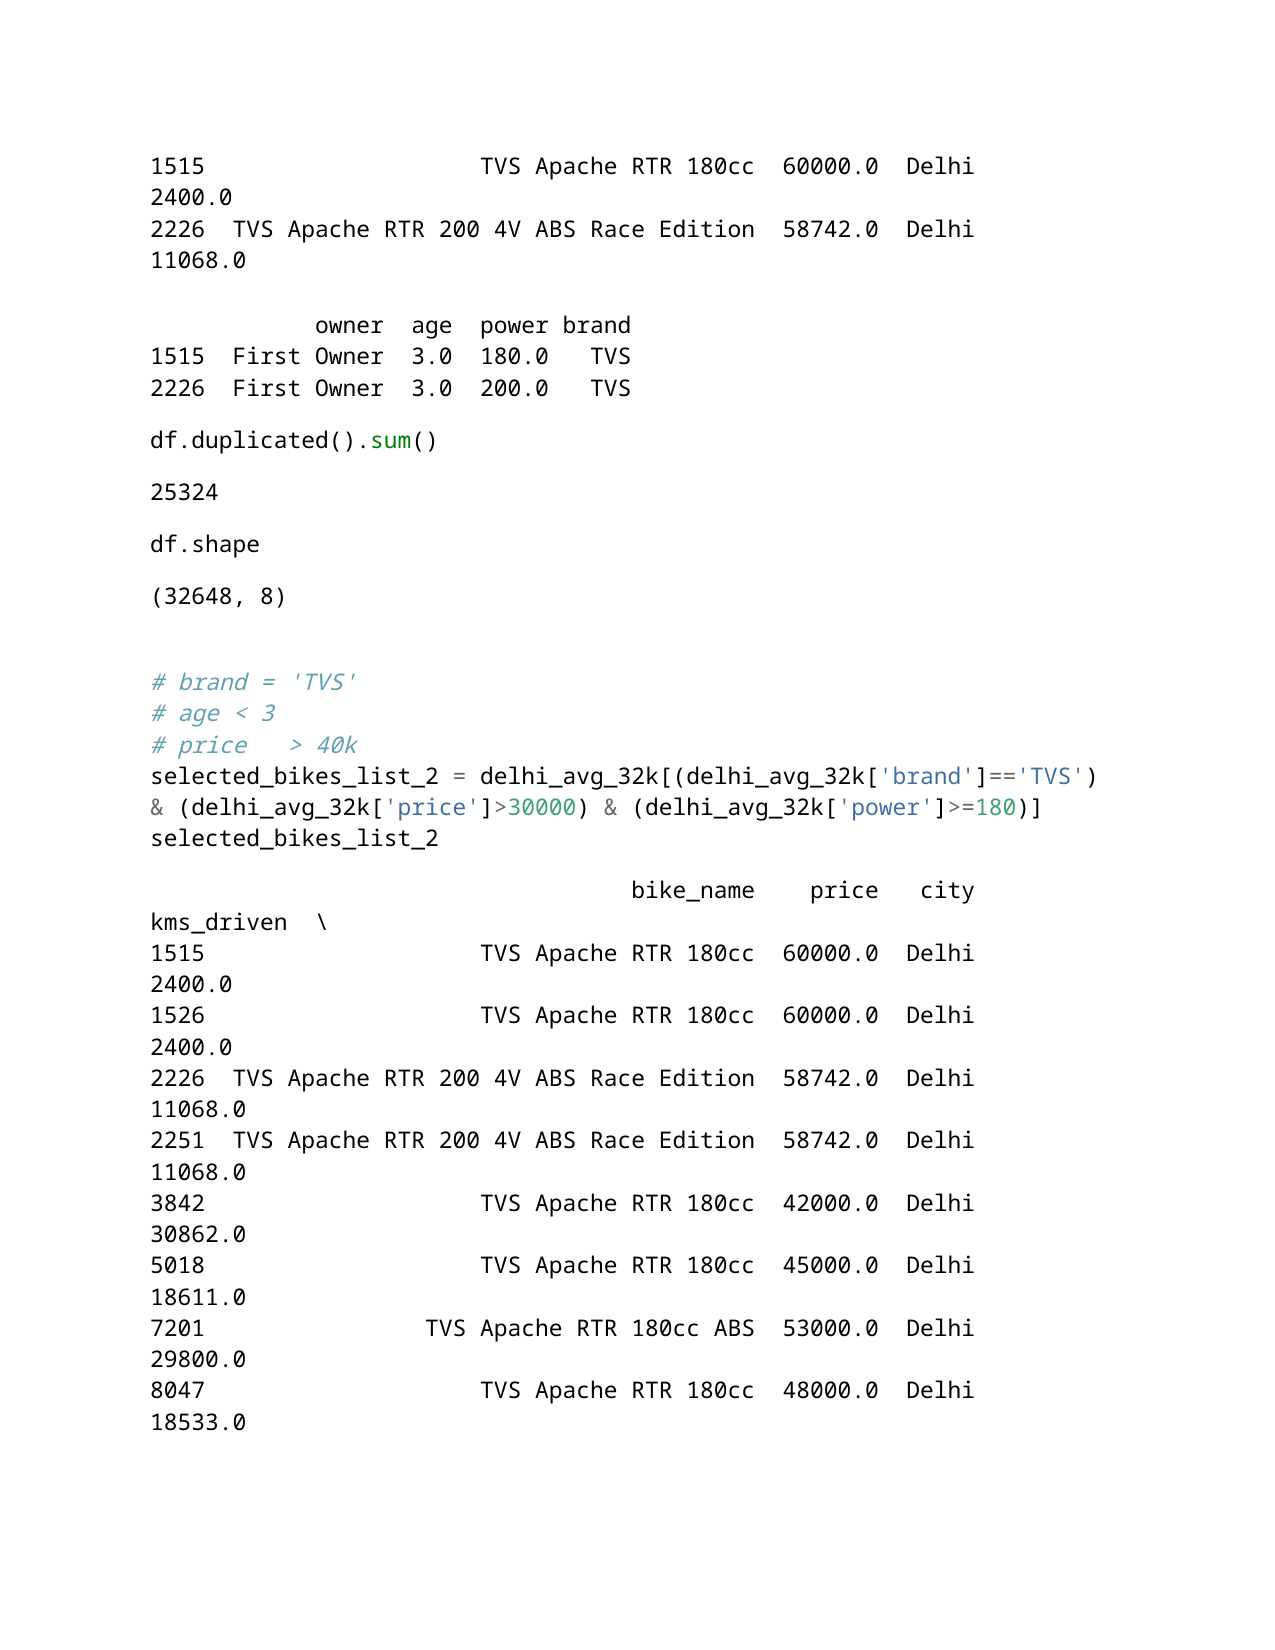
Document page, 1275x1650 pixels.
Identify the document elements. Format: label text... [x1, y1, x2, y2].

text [150, 874, 1125, 1471]
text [150, 150, 1125, 403]
text 25324 [150, 476, 1125, 507]
text df.duplicated().sum() [150, 424, 1125, 455]
text df.shape [150, 528, 1125, 559]
text # brand = 'TVS' # age < 3 # price > 40k selected_bikes_list_2 = delhi_avg_32k[(delhi_avg_32k['brand']=='TVS') & (delhi_avg_32k['price']>30000) & (delhi_avg_32k['power']>=180)] selected_bikes_list_2 [150, 632, 1125, 853]
text (32648, 8) [150, 580, 1125, 611]
